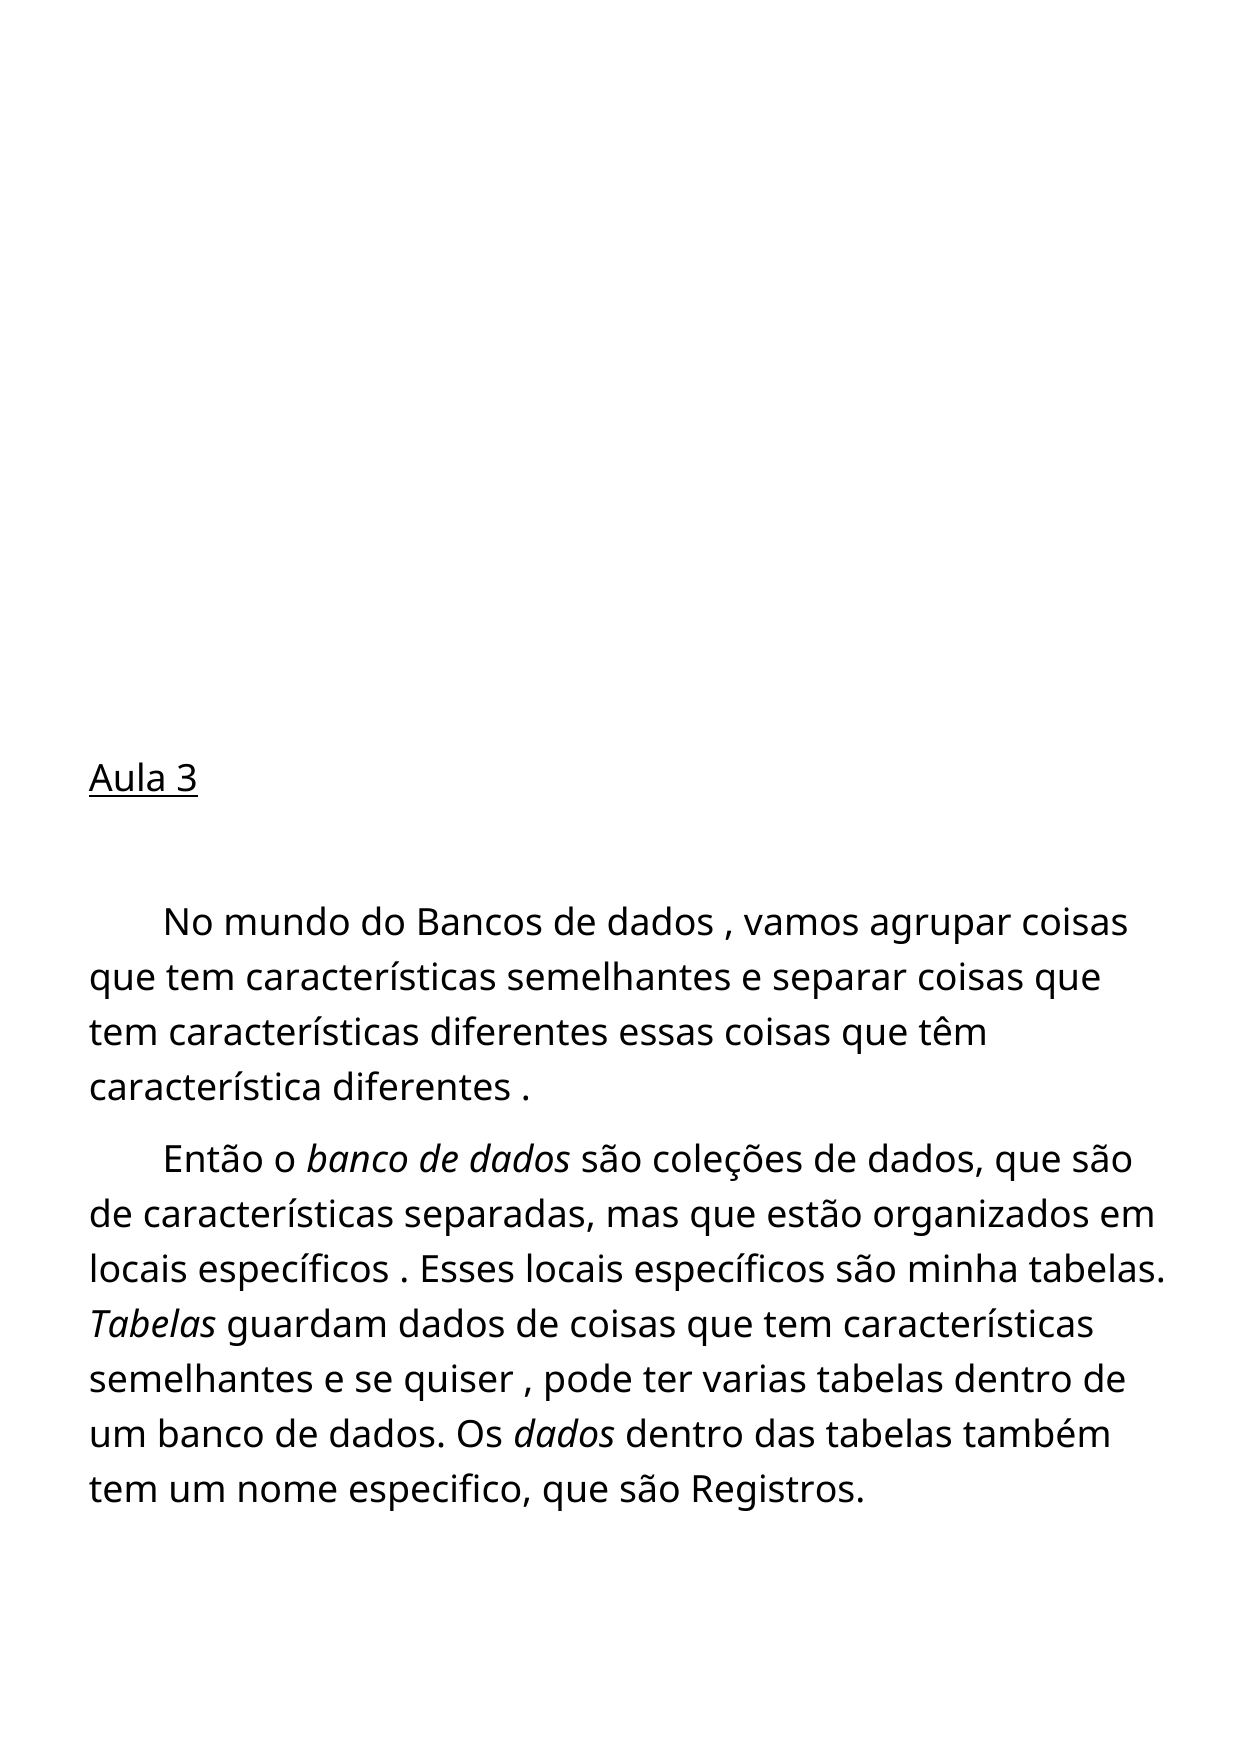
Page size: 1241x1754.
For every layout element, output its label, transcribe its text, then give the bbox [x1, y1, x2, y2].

text Então o banco de dados são coleções de dados, que são de características separadas, mas que estão organizados em locais específicos . Esses locais específicos são minha tabelas. Tabelas guardam dados de coisas que tem características semelhantes e se quiser , pode ter varias tabelas dentro de um banco de dados. Os dados dentro das tabelas também tem um nome especifico, que são Registros. [89, 1132, 1181, 1514]
text No mundo do Bancos de dados , vamos agrupar coisas que tem características semelhantes e separar coisas que tem características diferentes essas coisas que têm característica diferentes . [89, 895, 1181, 1111]
text Aula 3 [89, 751, 1181, 802]
